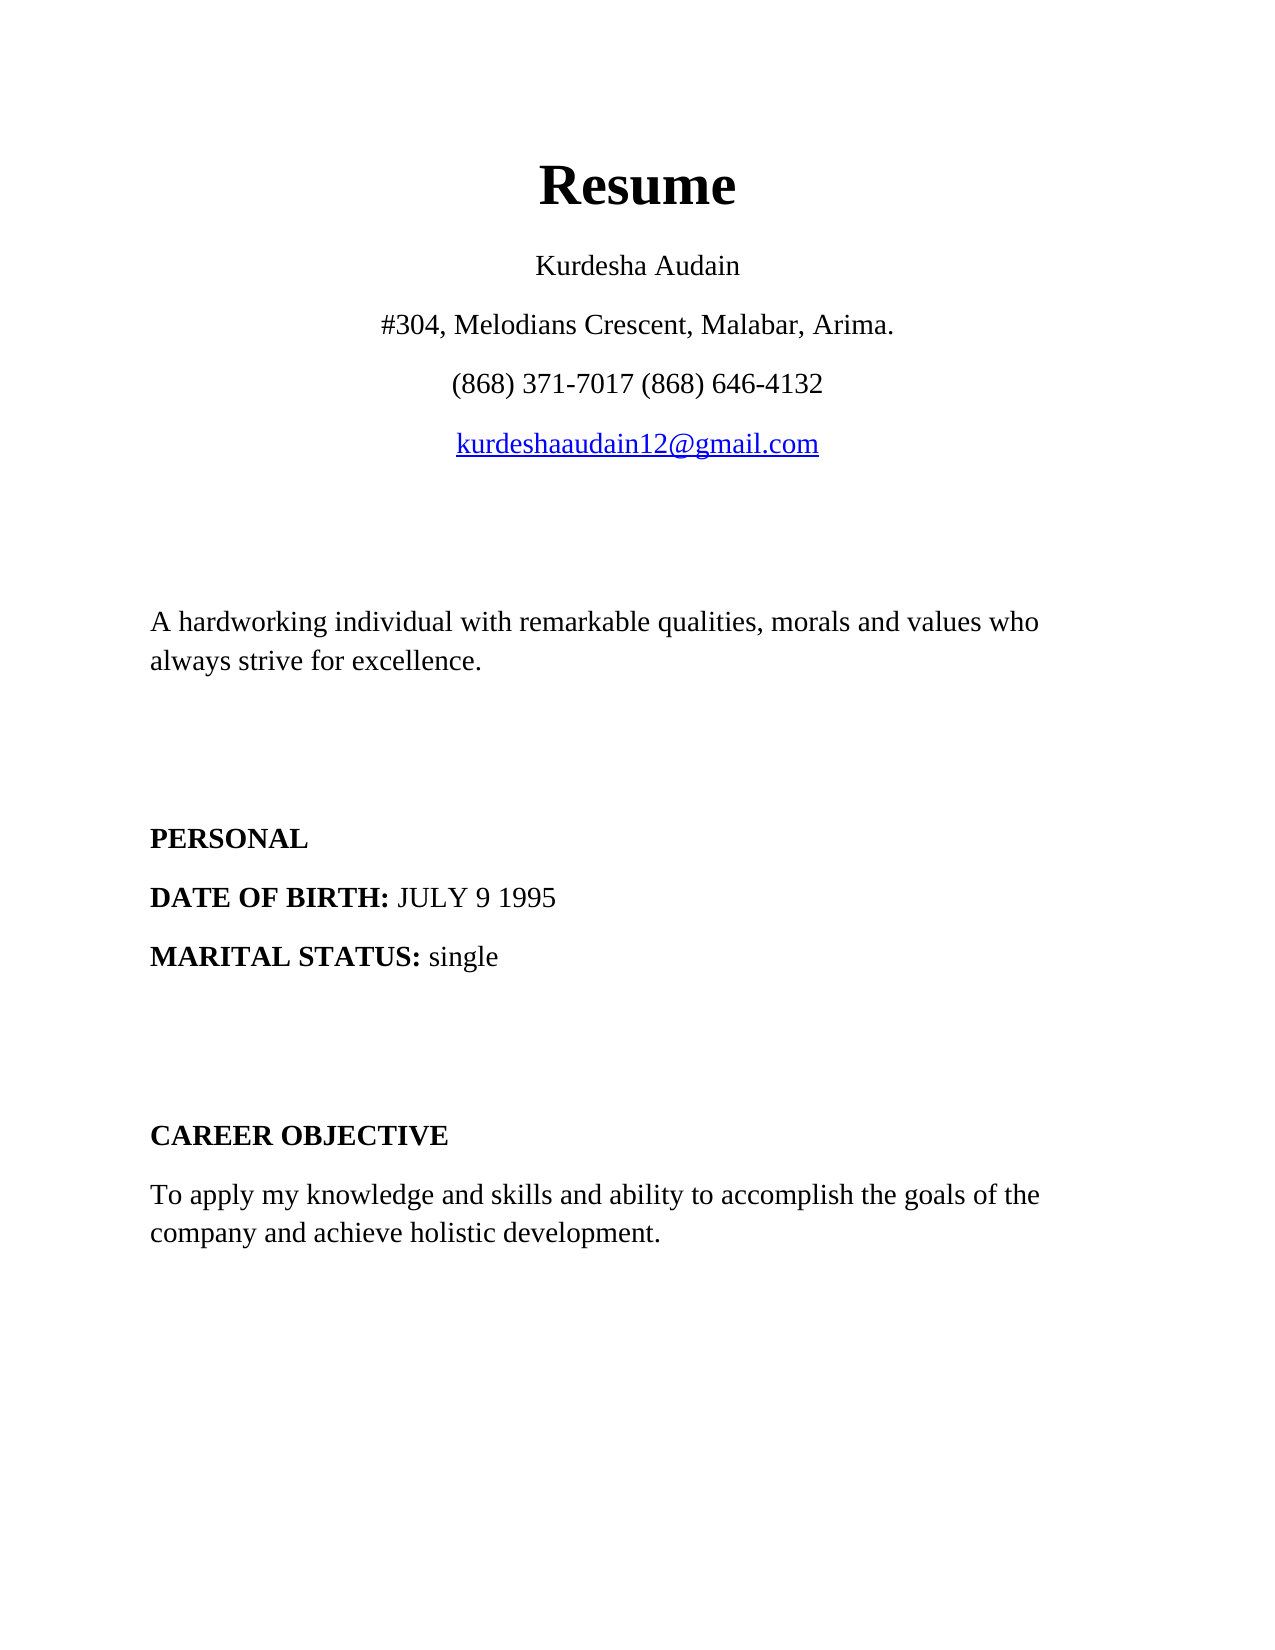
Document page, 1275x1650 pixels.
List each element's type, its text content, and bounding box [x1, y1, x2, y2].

text Resume [150, 150, 1125, 217]
text To apply my knowledge and skills and ability to accomplish the goals of the company and achieve holistic development. [150, 1177, 1125, 1249]
text #304, Melodians Crescent, Malabar, Arima. [150, 307, 1125, 341]
text Kurdesha Audain [150, 248, 1125, 281]
text A hardworking individual with remarkable qualities, morals and values who always strive for excellence. [150, 604, 1125, 676]
text PERSONAL [150, 821, 1125, 854]
text CAREER OBJECTIVE [150, 1118, 1125, 1151]
text MARITAL STATUS: single [150, 939, 1125, 973]
text kurdeshaaudain12@gmail.com [150, 426, 1125, 459]
text (868) 371-7017 (868) 646-4132 [150, 367, 1125, 400]
text DATE OF BIRTH: JULY 9 1995 [150, 880, 1125, 914]
